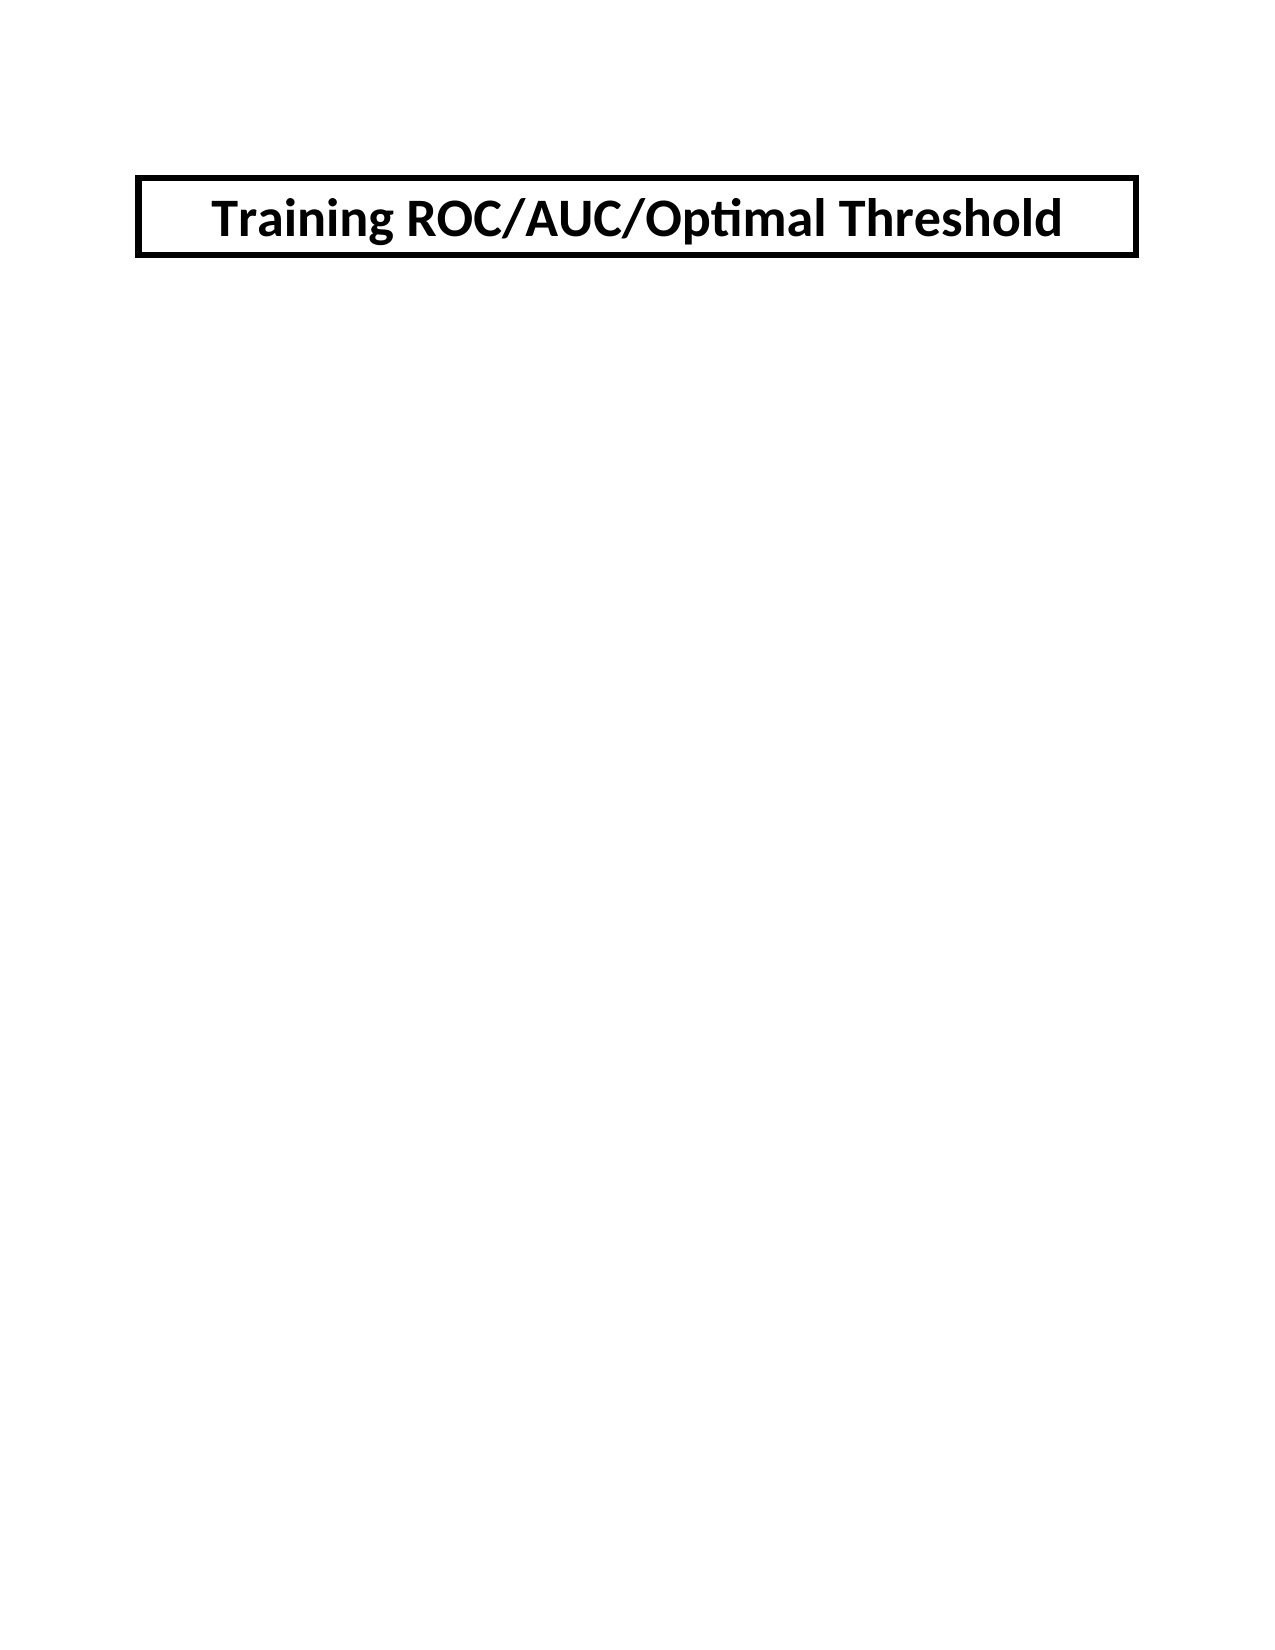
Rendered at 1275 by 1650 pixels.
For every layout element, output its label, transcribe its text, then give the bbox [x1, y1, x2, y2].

subtitle Training ROC/AUC/Optimal Threshold [142, 181, 1133, 252]
